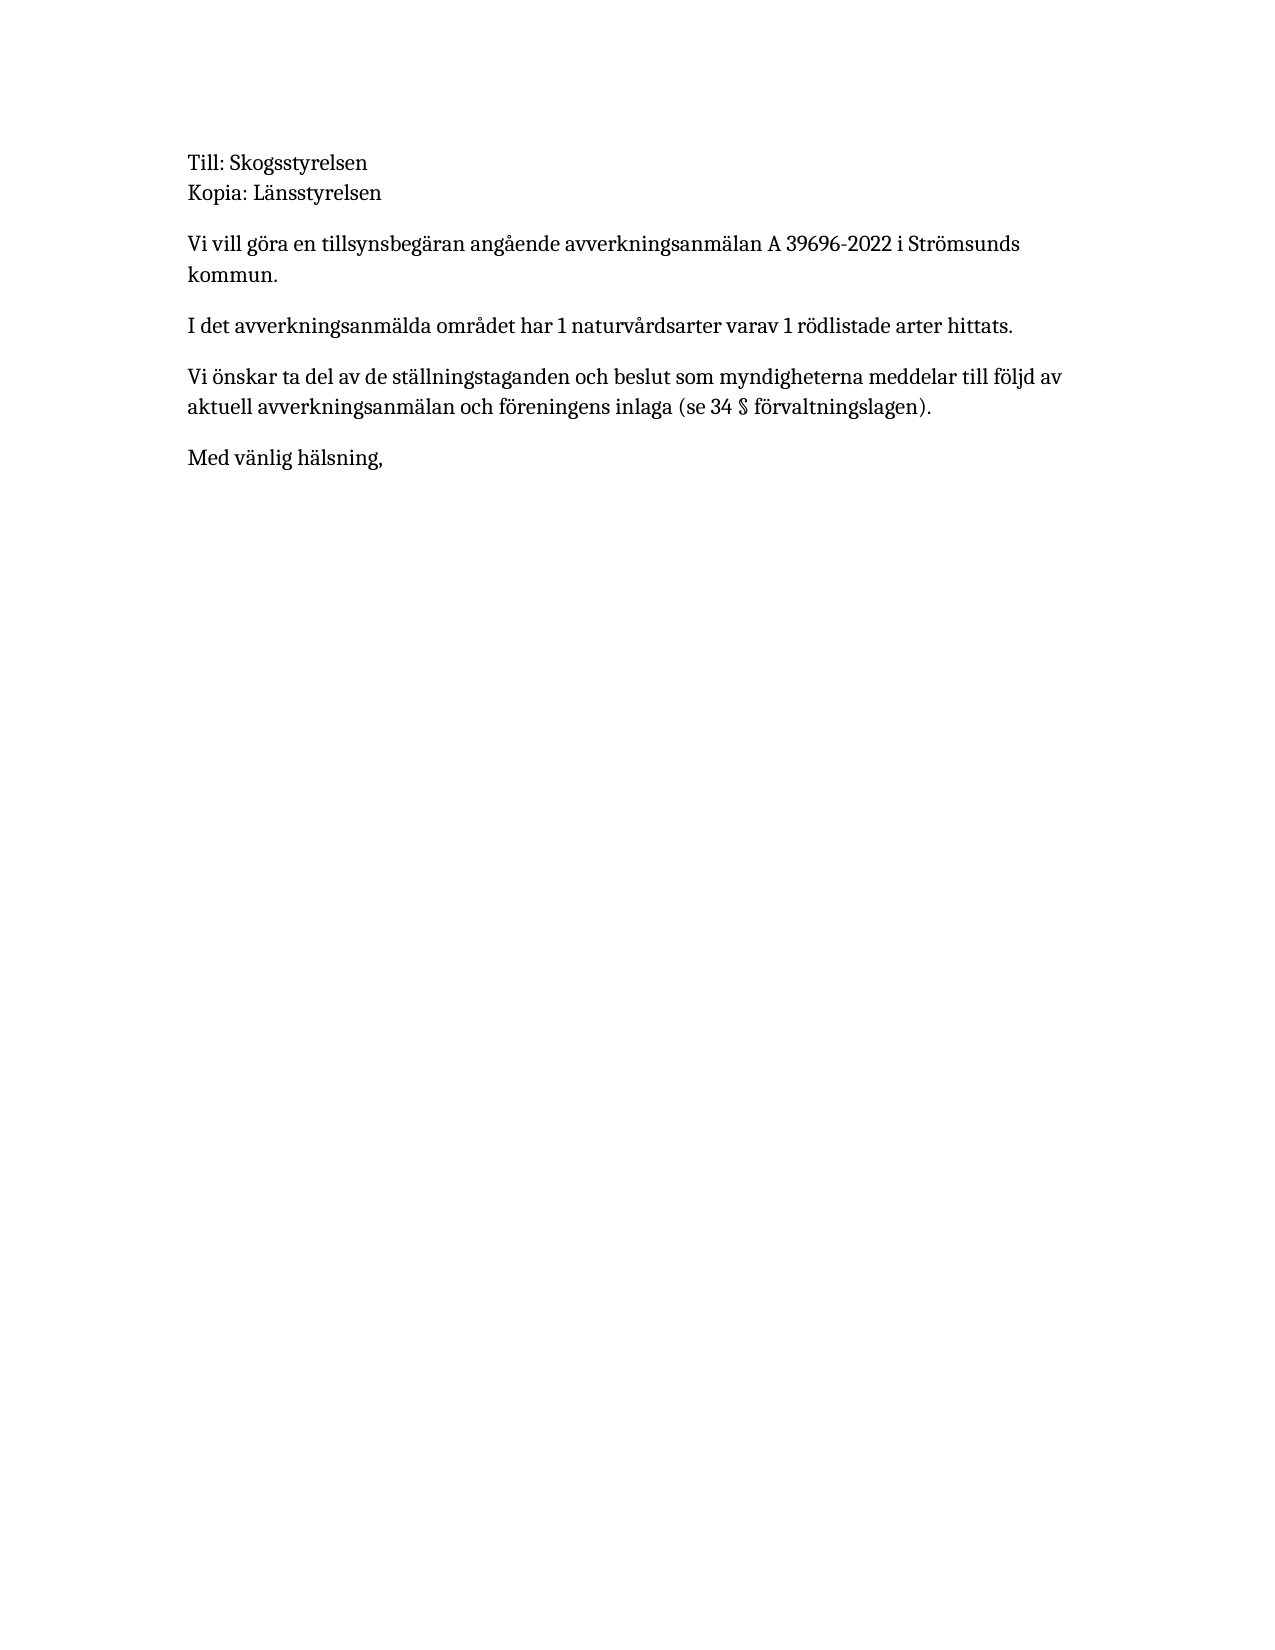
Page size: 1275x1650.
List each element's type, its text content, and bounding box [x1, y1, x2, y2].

text I det avverkningsanmälda området har 1 naturvårdsarter varav 1 rödlistade arter hittats. [187, 312, 1087, 339]
text Till: Skogsstyrelsen Kopia: Länsstyrelsen [187, 150, 1087, 207]
text Vi vill göra en tillsynsbegäran angående avverkningsanmälan A 39696-2022 i Strömsunds kommun. [187, 231, 1087, 288]
text Med vänlig hälsning, [187, 445, 1087, 501]
text Vi önskar ta del av de ställningstaganden och beslut som myndigheterna meddelar till följd av aktuell avverkningsanmälan och föreningens inlaga (se 34 § förvaltningslagen). [187, 363, 1087, 420]
